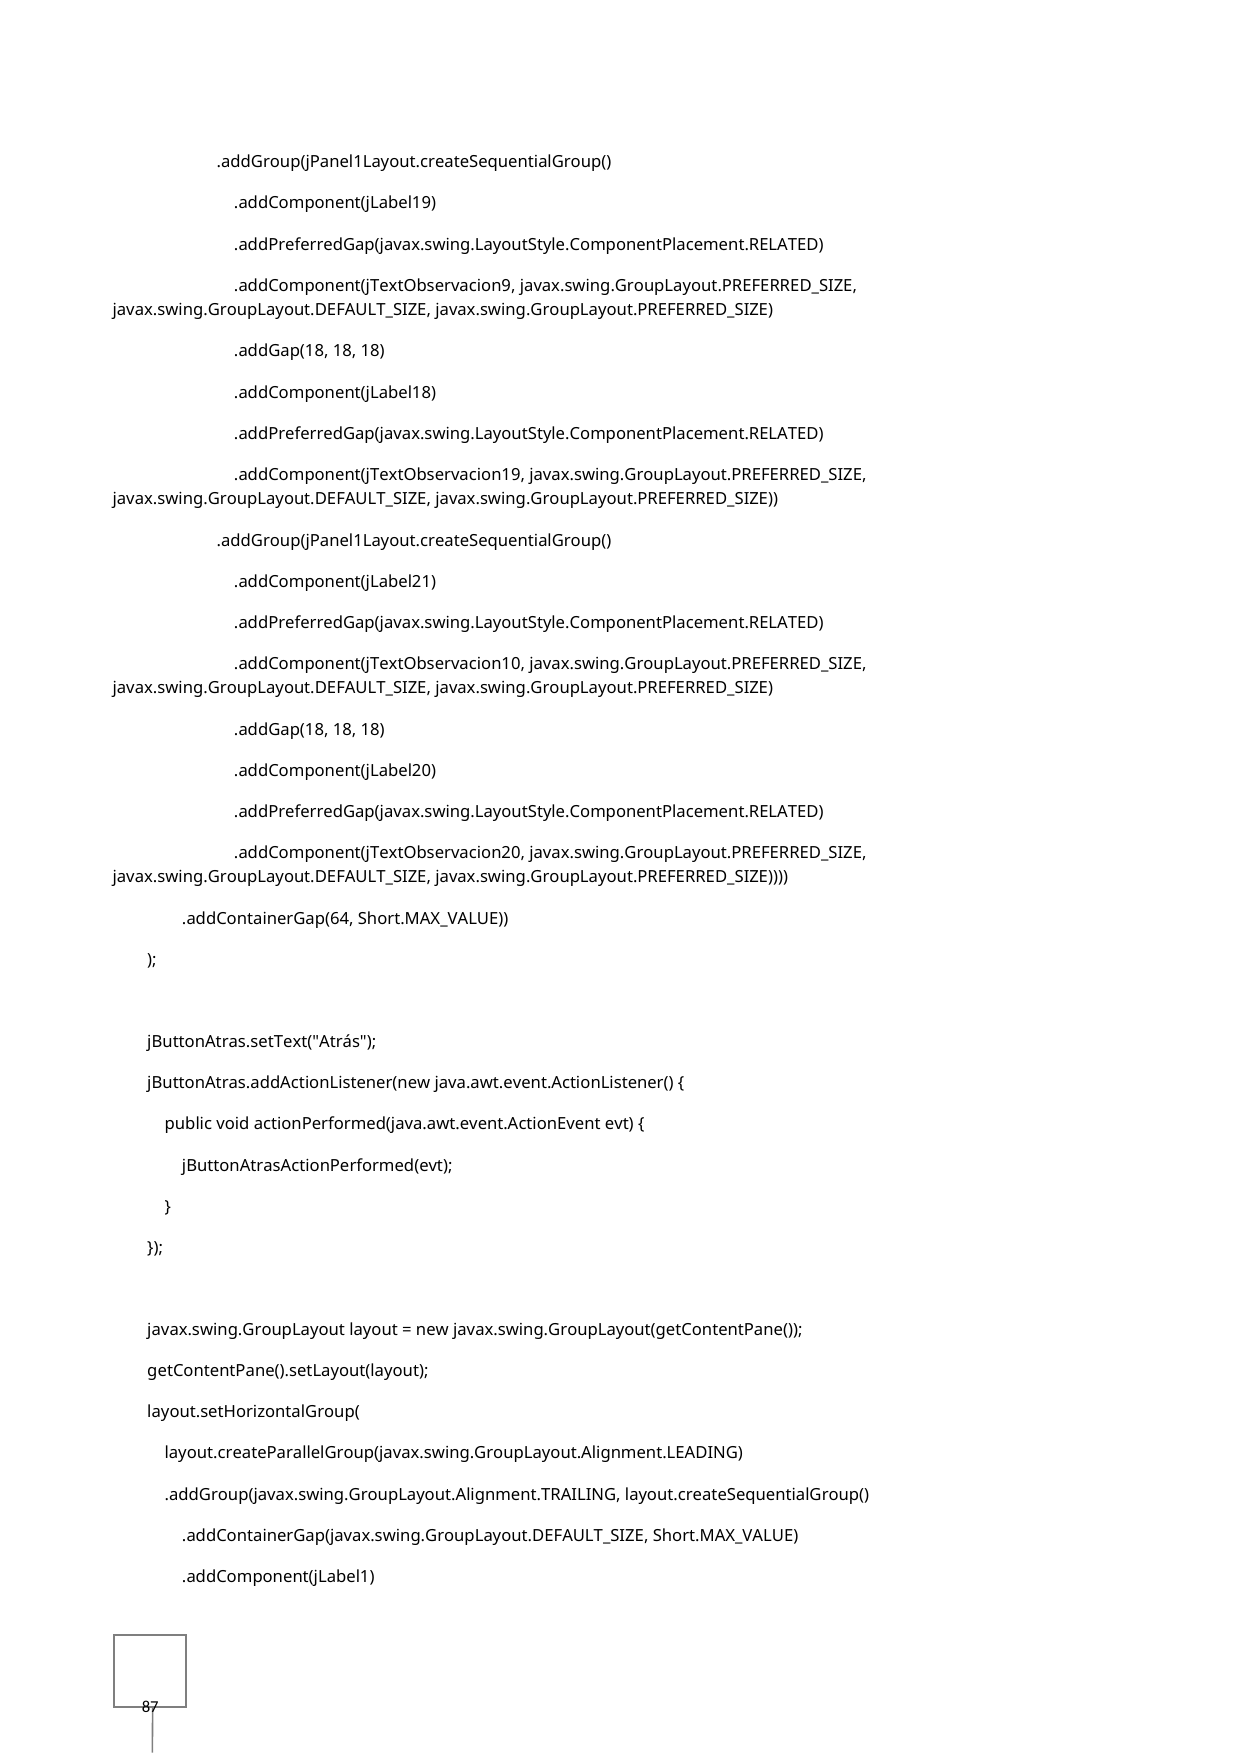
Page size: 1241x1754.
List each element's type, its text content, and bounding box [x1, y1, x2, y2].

text jButtonAtrasActionPerformed(evt); [112, 1153, 1128, 1176]
text .addContainerGap(javax.swing.GroupLayout.DEFAULT_SIZE, Short.MAX_VALUE) [112, 1523, 1128, 1546]
text .addComponent(jLabel1) [112, 1564, 1128, 1587]
text .addComponent(jLabel21) [112, 569, 1128, 592]
text .addPreferredGap(javax.swing.LayoutStyle.ComponentPlacement.RELATED) [112, 232, 1128, 255]
text .addGroup(jPanel1Layout.createSequentialGroup() [112, 528, 1128, 551]
text javax.swing.GroupLayout layout = new javax.swing.GroupLayout(getContentPane()); [112, 1318, 1128, 1340]
text .addGap(18, 18, 18) [112, 717, 1128, 740]
text .addPreferredGap(javax.swing.LayoutStyle.ComponentPlacement.RELATED) [112, 610, 1128, 633]
text layout.setHorizontalGroup( [112, 1400, 1128, 1423]
text .addGroup(javax.swing.GroupLayout.Alignment.TRAILING, layout.createSequentialGroup() [112, 1482, 1128, 1505]
text ); [112, 947, 1128, 970]
text .addGap(18, 18, 18) [112, 339, 1128, 362]
text public void actionPerformed(java.awt.event.ActionEvent evt) { [112, 1112, 1128, 1135]
text } [112, 1194, 1128, 1217]
text jButtonAtras.addActionListener(new java.awt.event.ActionListener() { [112, 1071, 1128, 1093]
text .addPreferredGap(javax.swing.LayoutStyle.ComponentPlacement.RELATED) [112, 799, 1128, 822]
text .addComponent(jLabel20) [112, 758, 1128, 781]
text .addComponent(jTextObservacion19, javax.swing.GroupLayout.PREFERRED_SIZE, javax.swing.GroupLayout.DEFAULT_SIZE, javax.swing.GroupLayout.PREFERRED_SIZE)) [112, 462, 1128, 510]
text }); [112, 1235, 1128, 1258]
text jButtonAtras.setText("Atrás"); [112, 1030, 1128, 1052]
text .addComponent(jLabel19) [112, 191, 1128, 214]
text .addComponent(jTextObservacion9, javax.swing.GroupLayout.PREFERRED_SIZE, javax.swing.GroupLayout.DEFAULT_SIZE, javax.swing.GroupLayout.PREFERRED_SIZE) [112, 273, 1128, 321]
text layout.createParallelGroup(javax.swing.GroupLayout.Alignment.LEADING) [112, 1441, 1128, 1464]
text .addGroup(jPanel1Layout.createSequentialGroup() [112, 150, 1128, 173]
text getContentPane().setLayout(layout); [112, 1359, 1128, 1382]
text .addPreferredGap(javax.swing.LayoutStyle.ComponentPlacement.RELATED) [112, 421, 1128, 444]
text .addComponent(jLabel18) [112, 380, 1128, 403]
text .addComponent(jTextObservacion10, javax.swing.GroupLayout.PREFERRED_SIZE, javax.swing.GroupLayout.DEFAULT_SIZE, javax.swing.GroupLayout.PREFERRED_SIZE) [112, 652, 1128, 699]
text .addContainerGap(64, Short.MAX_VALUE)) [112, 906, 1128, 929]
text .addComponent(jTextObservacion20, javax.swing.GroupLayout.PREFERRED_SIZE, javax.swing.GroupLayout.DEFAULT_SIZE, javax.swing.GroupLayout.PREFERRED_SIZE)))) [112, 841, 1128, 888]
